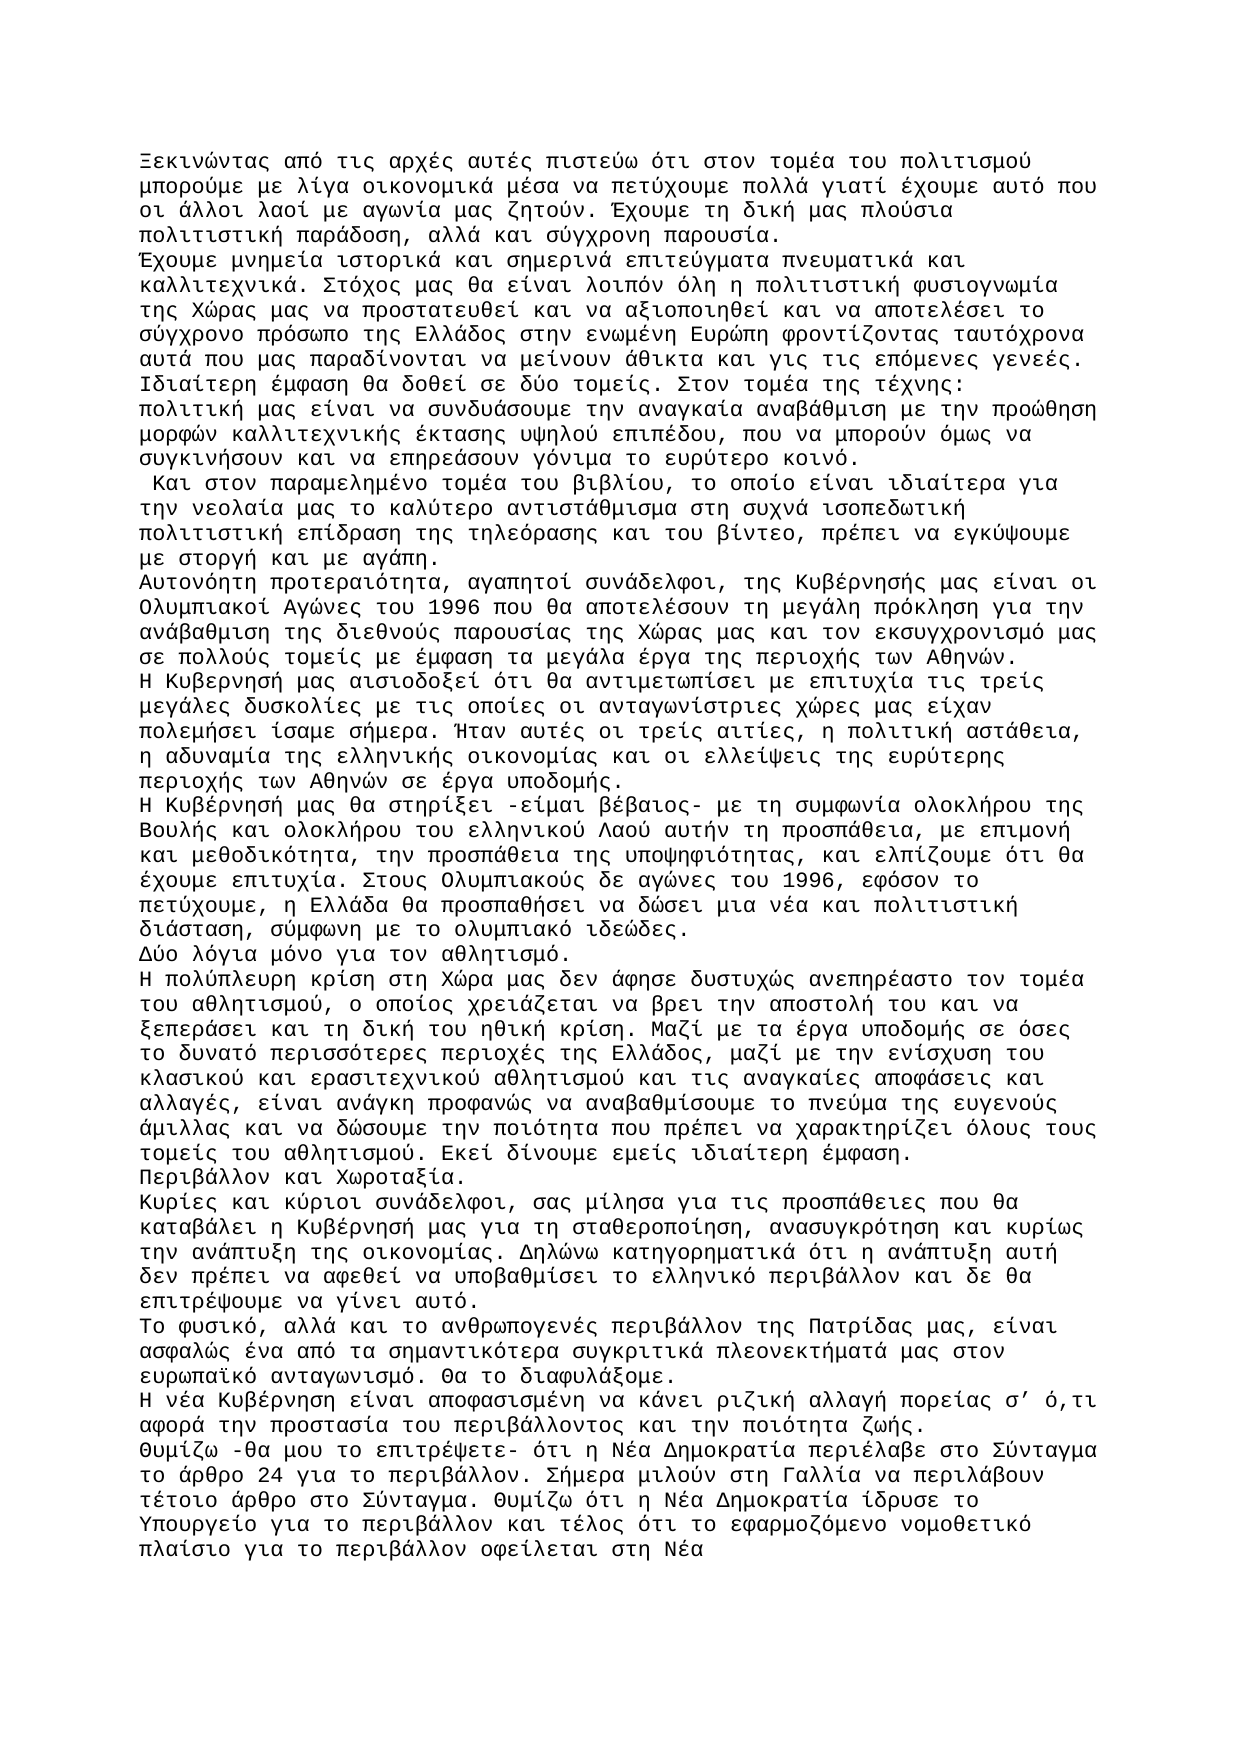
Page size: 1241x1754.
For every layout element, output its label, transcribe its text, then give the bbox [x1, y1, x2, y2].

text Ξεκινώντας από τις αρχές αυτές πιστεύω ότι στον τομέα του πολιτισμού μπορούμε με λίγα οικονομικά μέσα να πετύχουμε πολλά γιατί έχουμε αυτό που οι άλλοι λαοί με αγωνία μας ζητούν. Έχουμε τη δική μας πλούσια πολιτιστική παράδοση, αλλά και σύγχρονη παρουσία. [139, 150, 1101, 249]
text Θυμίζω -θα μου το επιτρέψετε- ότι η Νέα Δημοκρατία περιέλαβε στο Σύνταγμα το άρθρο 24 για το περιβάλλον. Σήμερα μιλούν στη Γαλλία να περιλάβουν τέτοιο άρθρο στο Σύνταγμα. Θυμίζω ότι η Νέα Δημοκρατία ίδρυσε το Υπουργείο για το περιβάλλον και τέλος ότι το εφαρμοζόμενο νομοθετικό πλαίσιο για το περιβάλλον οφείλεται στη Νέα [139, 1439, 1101, 1563]
text πολιτική μας είναι να συνδυάσουμε την αναγκαία αναβάθμιση με την προώθηση μορφών καλλιτεχνικής έκτασης υψηλού επιπέδου, που να μπορούν όμως να συγκινήσουν και να επηρεάσουν γόνιμα το ευρύτερο κοινό. [139, 398, 1101, 472]
text Το φυσικό, αλλά και το ανθρωπογενές περιβάλλον της Πατρίδας μας, είναι ασφαλώς ένα από τα σημαντικότερα συγκριτικά πλεονεκτήματά μας στον ευρωπαϊκό ανταγωνισμό. Θα το διαφυλάξομε. [139, 1315, 1101, 1389]
text Η νέα Κυβέρνηση είναι αποφασισμένη να κάνει ριζική αλλαγή πορείας σ’ ό,τι αφορά την προστασία του περιβάλλοντος και την ποιότητα ζωής. [139, 1389, 1101, 1439]
text Δύο λόγια μόνο για τον αθλητισμό. [139, 943, 1101, 968]
text Περιβάλλον και Χωροταξία. [139, 1166, 1101, 1191]
text Έχουμε μνημεία ιστορικά και σημερινά επιτεύγματα πνευματικά και καλλιτεχνικά. Στόχος μας θα είναι λοιπόν όλη η πολιτιστική φυσιογνωμία της Χώρας μας να προστατευθεί και να αξιοποιηθεί και να αποτελέσει το σύγχρονο πρόσωπο της Ελλάδος στην ενωμένη Ευρώπη φροντίζοντας ταυτόχρονα αυτά που μας παραδίνονται να μείνουν άθικτα και γις τις επόμενες γενεές. [139, 249, 1101, 373]
text Η Κυβερνησή μας αισιοδοξεί ότι θα αντιμετωπίσει με επιτυχία τις τρείς μεγάλες δυσκολίες με τις οποίες οι ανταγωνίστριες χώρες μας είχαν πολεμήσει ίσαμε σήμερα. Ήταν αυτές οι τρείς αιτίες, η πολιτική αστάθεια, η αδυναμία της ελληνικής οικονομίας και οι ελλείψεις της ευρύτερης περιοχής των Αθηνών σε έργα υποδομής. [139, 671, 1101, 794]
text Ιδιαίτερη έμφαση θα δοθεί σε δύο τομείς. Στον τομέα της τέχνης: [139, 373, 1101, 398]
text H πολύπλευρη κρίση στη Χώρα μας δεν άφησε δυστυχώς ανεπηρέαστο τον τομέα του αθλητισμού, ο οποίος χρειάζεται να βρει την αποστολή του και να ξεπεράσει και τη δική του ηθική κρίση. Μαζί με τα έργα υποδομής σε όσες το δυνατό περισσότερες περιοχές της Ελλάδος, μαζί με την ενίσχυση του κλασικού και ερασιτεχνικού αθλητισμού και τις αναγκαίες αποφάσεις και αλλαγές, είναι ανάγκη προφανώς να αναβαθμίσουμε το πνεύμα της ευγενούς άμιλλας και να δώσουμε την ποιότητα που πρέπει να χαρακτηρίζει όλους τους τομείς του αθλητισμού. Εκεί δίνουμε εμείς ιδιαίτερη έμφαση. [139, 968, 1101, 1166]
text Αυτονόητη προτεραιότητα, αγαπητοί συνάδελφοι, της Κυβέρνησής μας είναι οι Ολυμπιακοί Αγώνες του 1996 που θα αποτελέσουν τη μεγάλη πρόκληση για την ανάβαθμιση της διεθνούς παρουσίας της Χώρας μας και τον εκσυγχρονισμό μας σε πολλούς τομείς με έμφαση τα μεγάλα έργα της περιοχής των Αθηνών. [139, 571, 1101, 671]
text Και στον παραμελημένο τομέα του βιβλίου, το οποίο είναι ιδιαίτερα για την νεολαία μας το καλύτερο αντιστάθμισμα στη συχνά ισοπεδωτική πολιτιστική επίδραση της τηλεόρασης και του βίντεο, πρέπει να εγκύψουμε με στοργή και με αγάπη. [139, 472, 1101, 571]
text Κυρίες και κύριοι συνάδελφοι, σας μίλησα για τις προσπάθειες που θα καταβάλει η Κυβέρνησή μας για τη σταθεροποίηση, ανασυγκρότηση και κυρίως την ανάπτυξη της οικονομίας. Δηλώνω κατηγορηματικά ότι η ανάπτυξη αυτή δεν πρέπει να αφεθεί να υποβαθμίσει το ελληνικό περιβάλλον και δε θα επιτρέψουμε να γίνει αυτό. [139, 1191, 1101, 1315]
text Η Κυβέρνησή μας θα στηρίξει -είμαι βέβαιος- με τη συμφωνία ολοκλήρου της Βουλής και ολοκλήρου του ελληνικού Λαού αυτήν τη προσπάθεια, με επιμονή και μεθοδικότητα, την προσπάθεια της υποψηφιότητας, και ελπίζουμε ότι θα έχουμε επιτυχία. Στους Ολυμπιακούς δε αγώνες του 1996, εφόσον το πετύχουμε, η Ελλάδα θα προσπαθήσει να δώσει μια νέα και πολιτιστική διάσταση, σύμφωνη με το ολυμπιακό ιδεώδες. [139, 794, 1101, 943]
